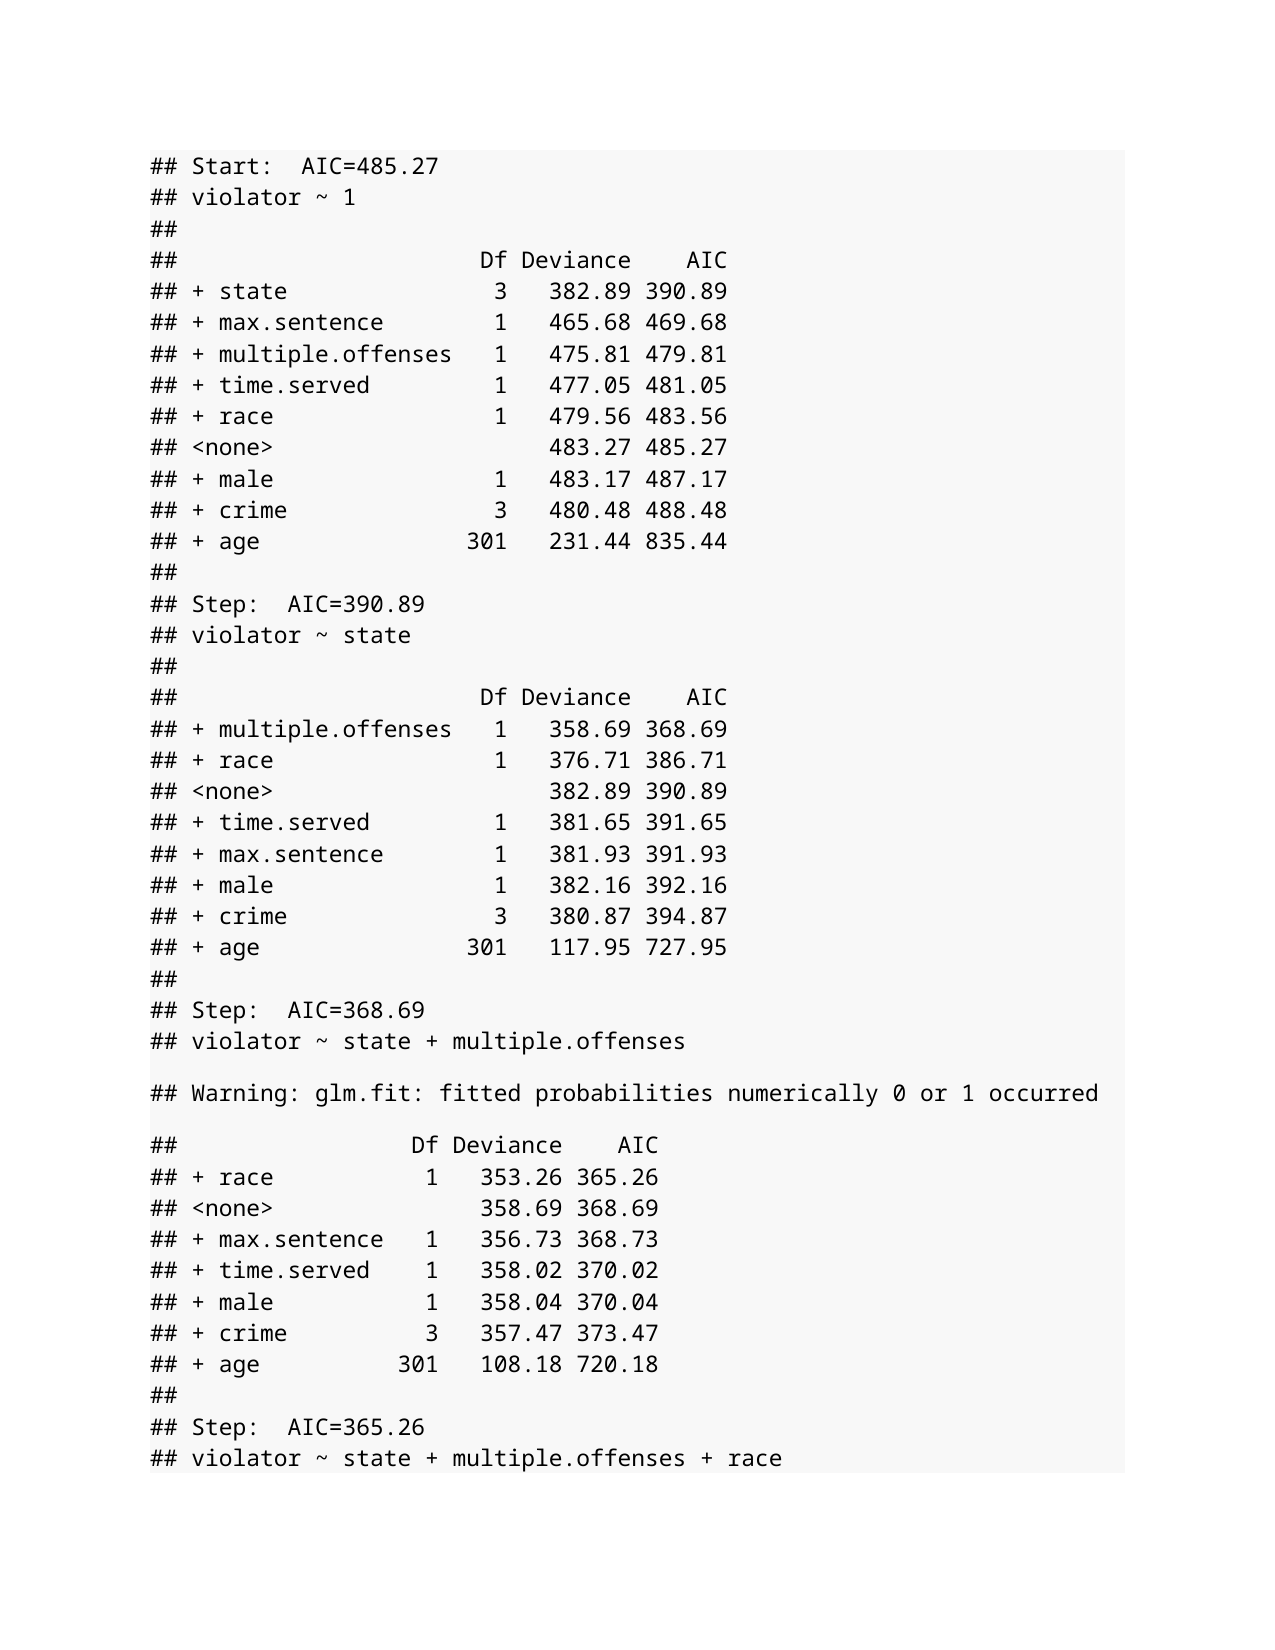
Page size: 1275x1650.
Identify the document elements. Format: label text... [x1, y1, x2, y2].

text ## Warning: glm.fit: fitted probabilities numerically 0 or 1 occurred [150, 1077, 1125, 1108]
text ## Start: AIC=485.27 ## violator ~ 1 ## ## Df Deviance AIC ## + state 3 382.89 390.89 ## + max.sentence 1 465.68 469.68 ## + multiple.offenses 1 475.81 479.81 ## + time.served 1 477.05 481.05 ## + race 1 479.56 483.56 ## <none> 483.27 485.27 ## + male 1 483.17 487.17 ## + crime 3 480.48 488.48 ## + age 301 231.44 835.44 ## ## Step: AIC=390.89 ## violator ~ state ## ## Df Deviance AIC ## + multiple.offenses 1 358.69 368.69 ## + race 1 376.71 386.71 ## <none> 382.89 390.89 ## + time.served 1 381.65 391.65 ## + max.sentence 1 381.93 391.93 ## + male 1 382.16 392.16 ## + crime 3 380.87 394.87 ## + age 301 117.95 727.95 ## ## Step: AIC=368.69 ## violator ~ state + multiple.offenses [150, 150, 1125, 1056]
text ## Df Deviance AIC ## + race 1 353.26 365.26 ## <none> 358.69 368.69 ## + max.sentence 1 356.73 368.73 ## + time.served 1 358.02 370.02 ## + male 1 358.04 370.04 ## + crime 3 357.47 373.47 ## + age 301 108.18 720.18 ## ## Step: AIC=365.26 ## violator ~ state + multiple.offenses + race [150, 1129, 1125, 1473]
